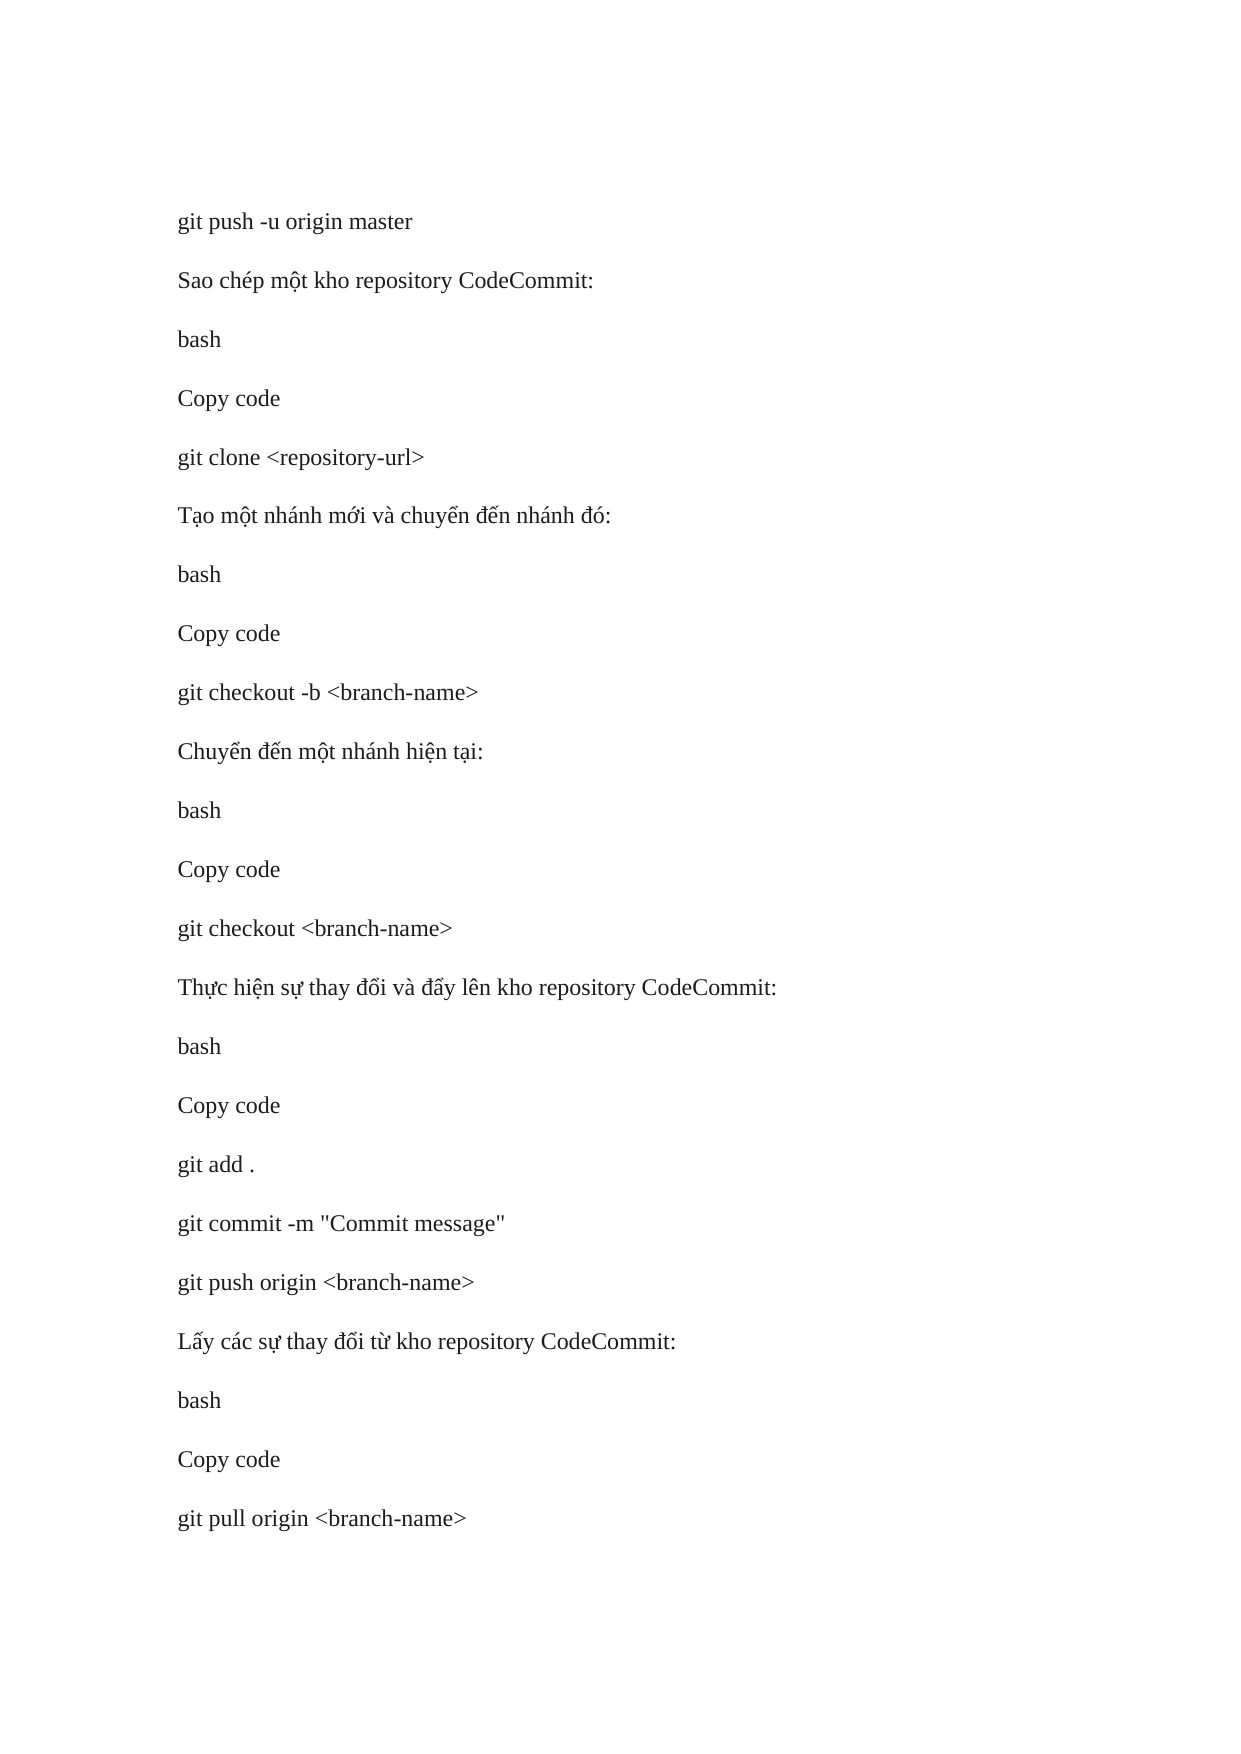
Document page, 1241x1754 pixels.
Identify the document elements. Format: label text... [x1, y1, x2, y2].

text git commit -m "Commit message" [177, 1209, 1063, 1237]
text git pull origin <branch-name> [177, 1504, 1063, 1531]
text Thực hiện sự thay đổi và đẩy lên kho repository CodeCommit: [177, 973, 1063, 1001]
text Lấy các sự thay đổi từ kho repository CodeCommit: [177, 1327, 1063, 1354]
text git checkout -b <branch-name> [177, 678, 1063, 706]
text git push -u origin master [177, 207, 1063, 234]
text bash [177, 1032, 1063, 1060]
text bash [177, 561, 1063, 588]
text Chuyển đến một nhánh hiện tại: [177, 737, 1063, 765]
text Copy code [177, 855, 1063, 883]
text git add . [177, 1150, 1063, 1178]
text Copy code [177, 619, 1063, 647]
text bash [177, 796, 1063, 824]
text git checkout <branch-name> [177, 914, 1063, 942]
text Copy code [177, 1091, 1063, 1119]
text Sao chép một kho repository CodeCommit: [177, 266, 1063, 293]
text bash [177, 1386, 1063, 1413]
text Tạo một nhánh mới và chuyển đến nhánh đó: [177, 502, 1063, 529]
text Copy code [177, 384, 1063, 411]
text git push origin <branch-name> [177, 1268, 1063, 1296]
text Copy code [177, 1445, 1063, 1472]
text bash [177, 325, 1063, 352]
text git clone <repository-url> [177, 443, 1063, 470]
